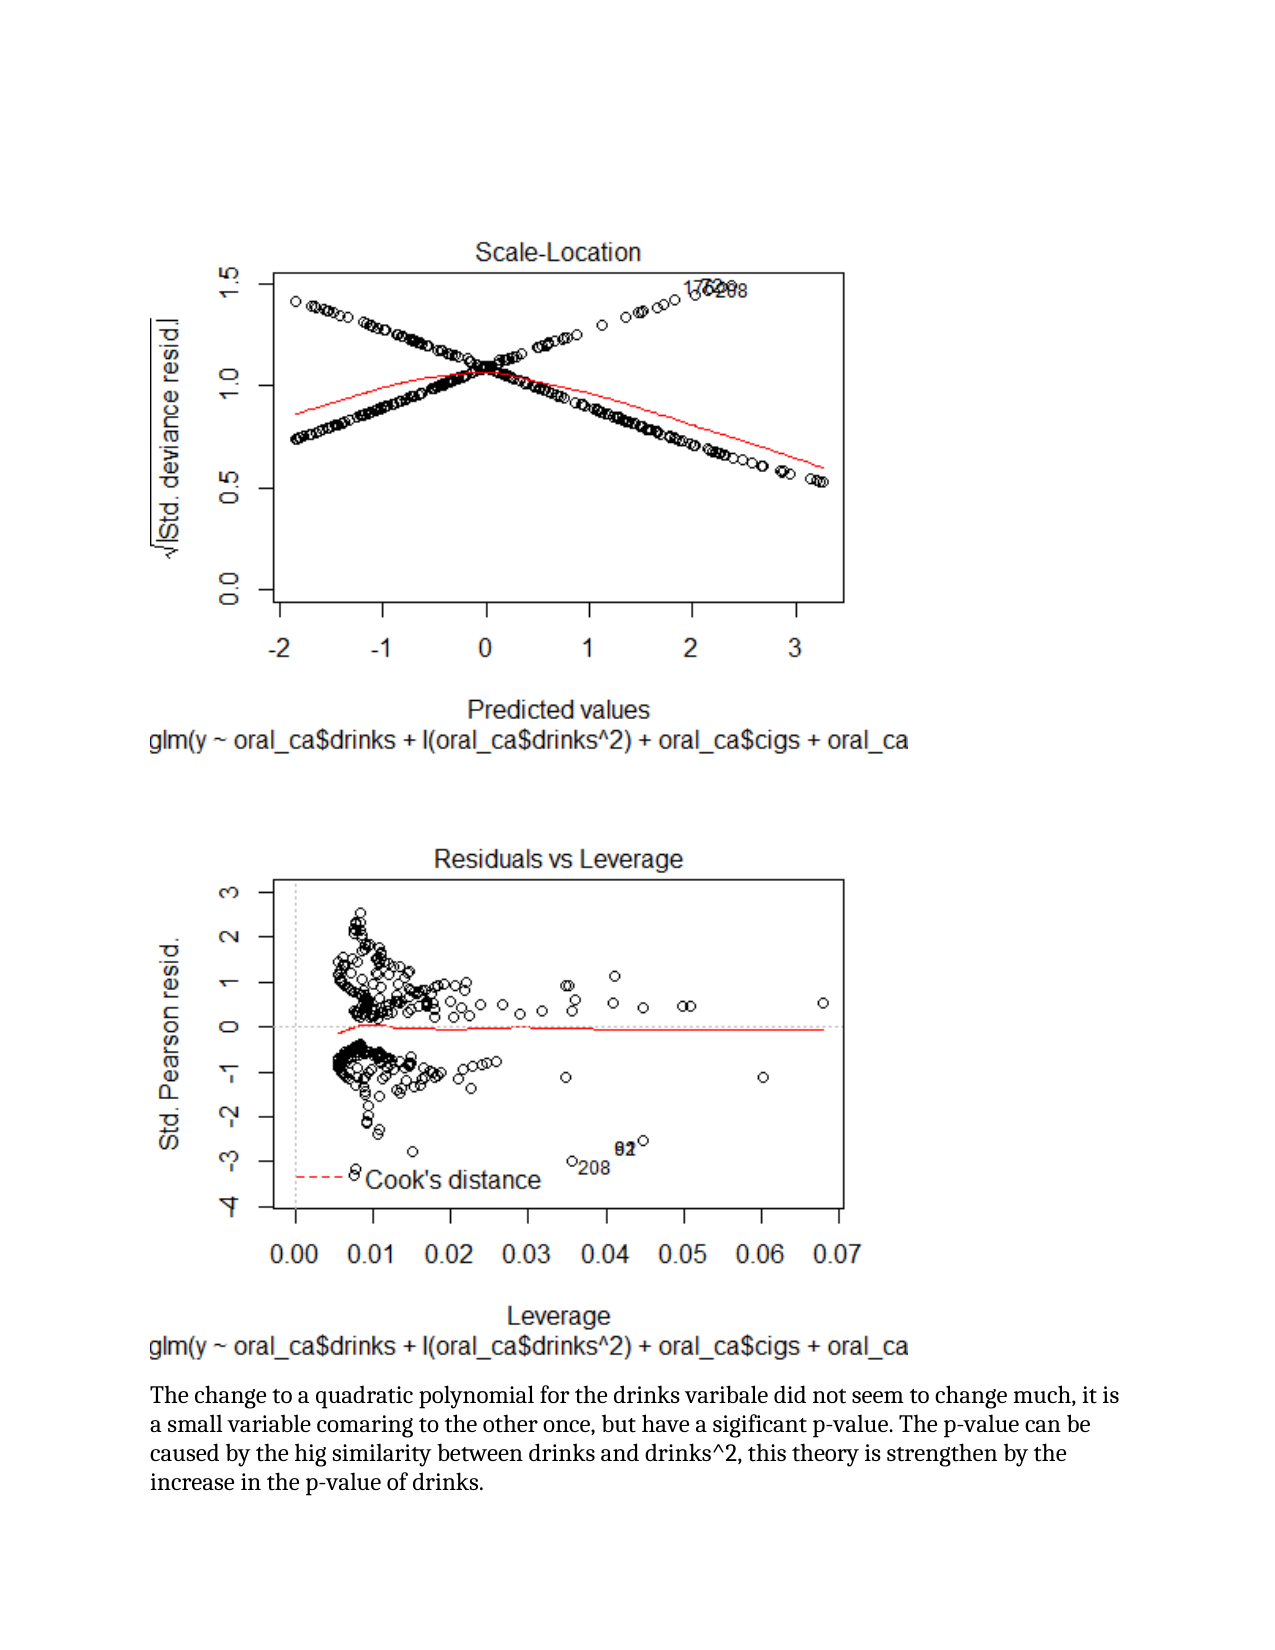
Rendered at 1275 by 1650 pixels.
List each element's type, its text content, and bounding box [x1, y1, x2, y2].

text The change to a quadratic polynomial for the drinks varibale did not seem to change much, it is a small variable comaring to the other once, but have a sigificant p-value. The p-value can be caused by the hig similarity between drinks and drinks^2, this theory is strengthen by the increase in the p-value of drinks. [150, 1381, 1125, 1496]
picture [150, 150, 908, 1363]
